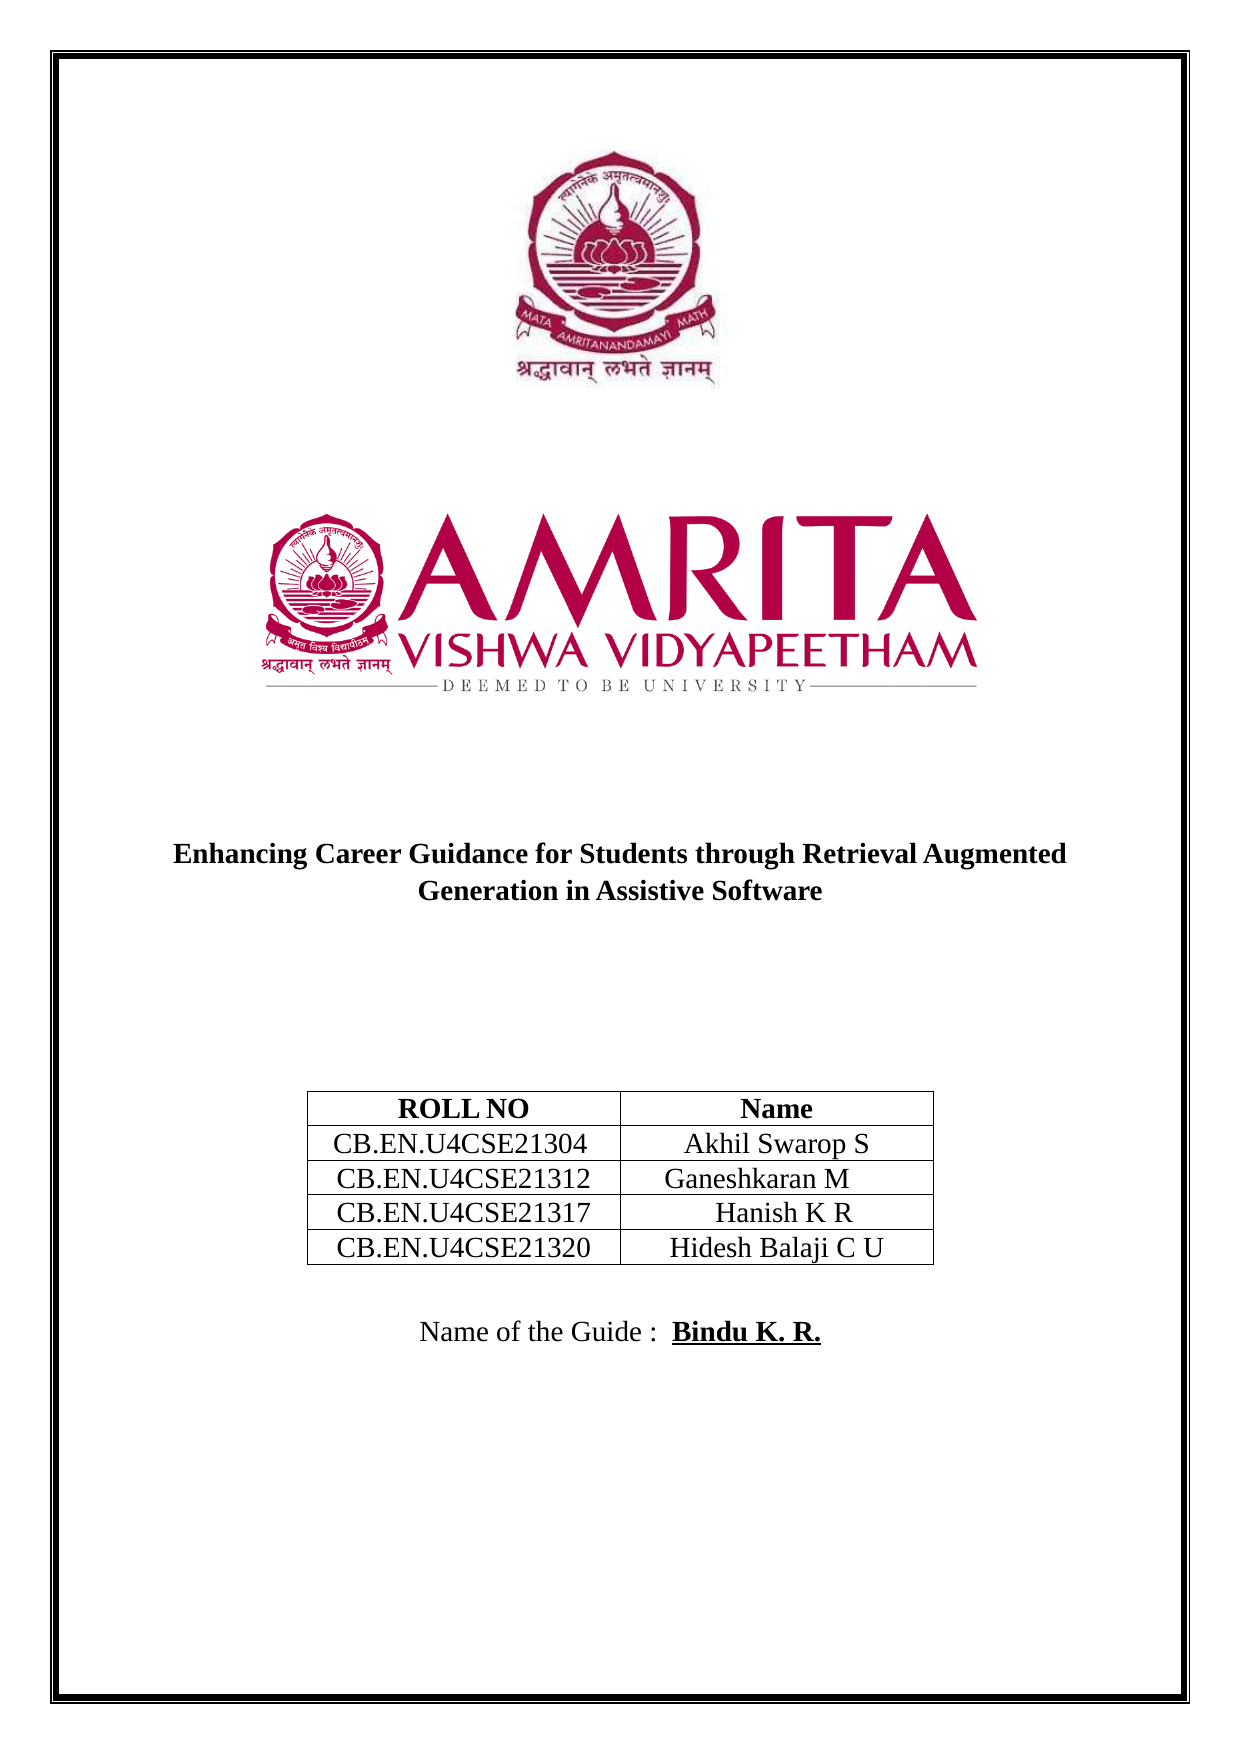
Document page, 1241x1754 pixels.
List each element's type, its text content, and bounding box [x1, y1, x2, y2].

table_cell CB.EN.U4CSE21320 [308, 1230, 620, 1263]
text Enhancing Career Guidance for Students through Retrieval Augmented Generation in Assistive Software [150, 837, 1090, 906]
table_cell CB.EN.U4CSE21304 [308, 1126, 620, 1160]
table_cell Akhil Swarop S [621, 1126, 933, 1160]
table_cell Ganeshkaran M [621, 1161, 933, 1194]
table_cell Hidesh Balaji C U [621, 1230, 933, 1263]
table_cell CB.EN.U4CSE21317 [308, 1195, 620, 1229]
table_header Name [621, 1092, 933, 1125]
table_cell Hanish K R [621, 1195, 933, 1229]
table_header ROLL NO [308, 1092, 620, 1125]
table_cell CB.EN.U4CSE21312 [308, 1161, 620, 1194]
picture [245, 506, 995, 708]
text Name of the Guide : Bindu K. R. [150, 1314, 1090, 1348]
picture [498, 150, 742, 389]
